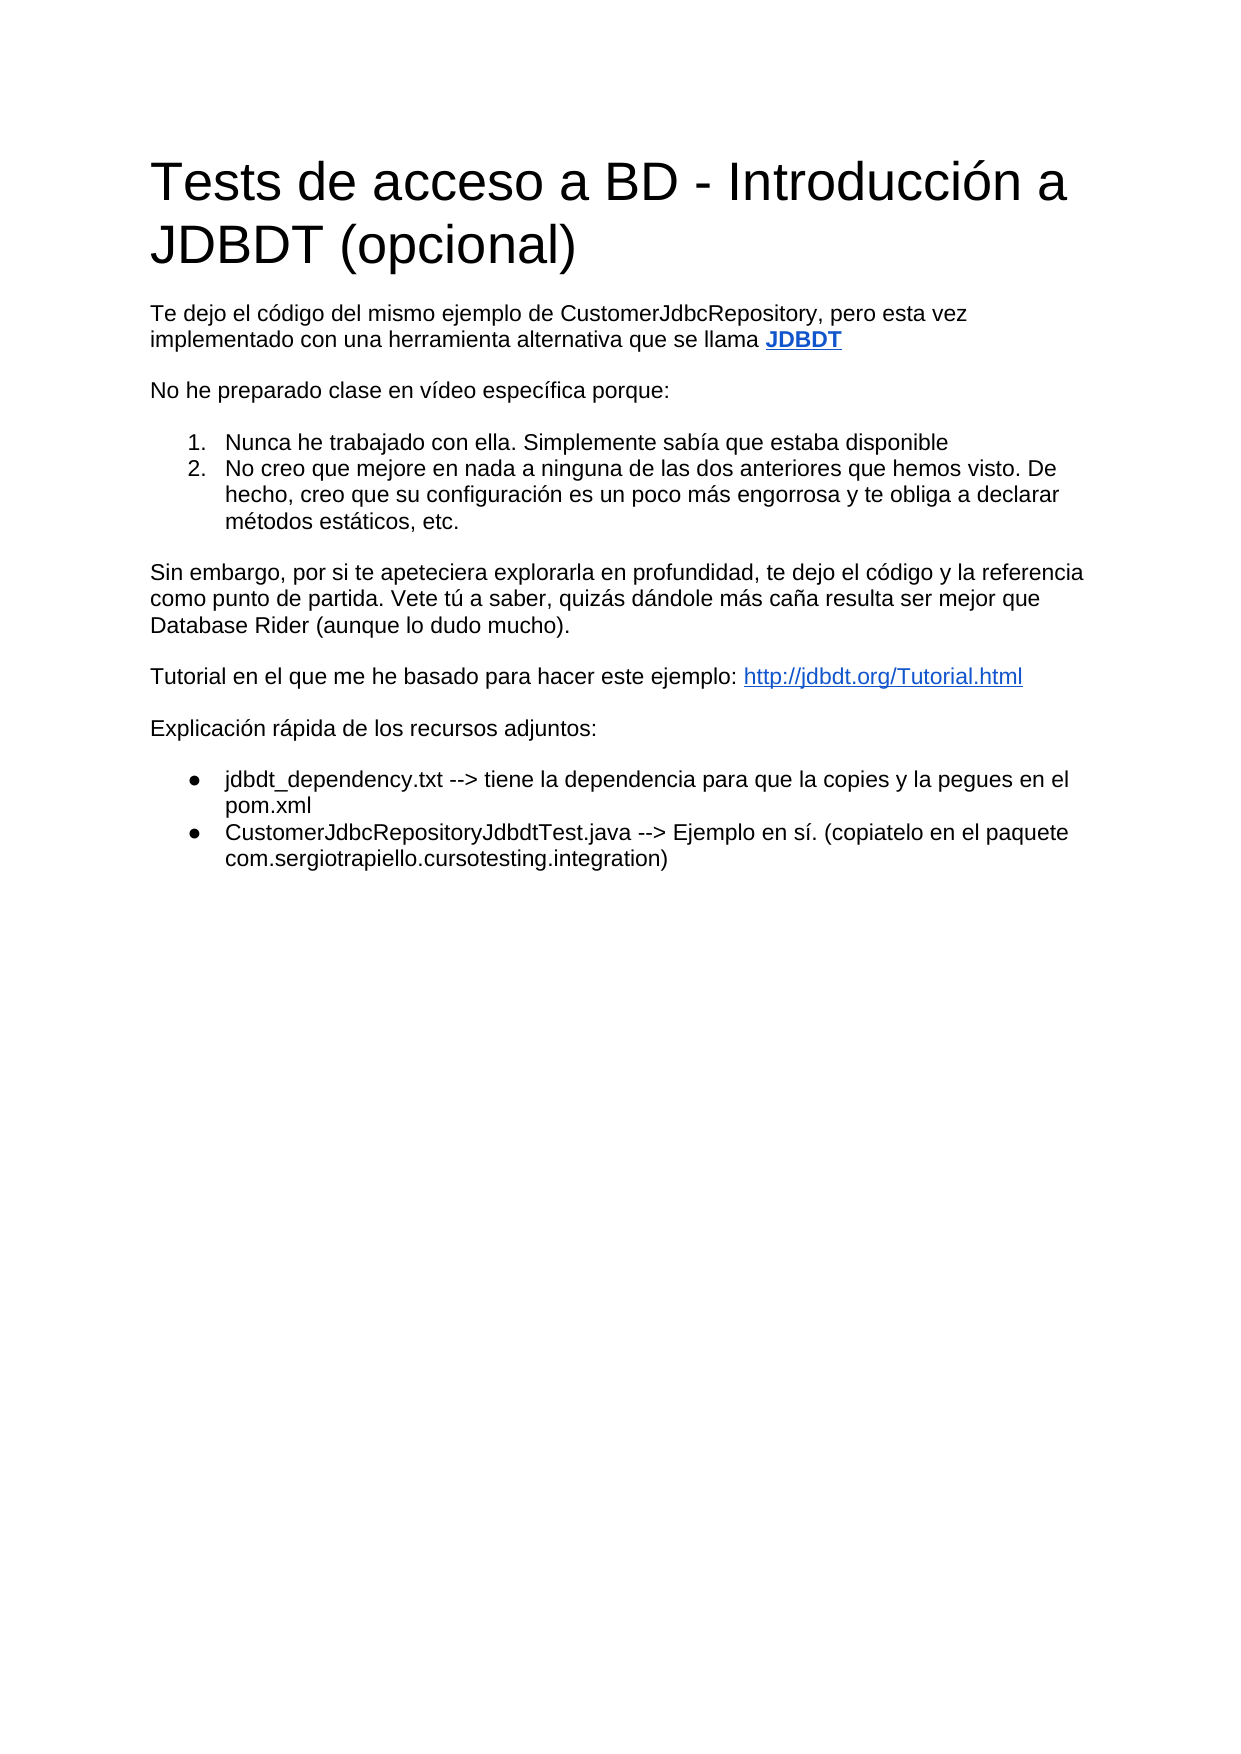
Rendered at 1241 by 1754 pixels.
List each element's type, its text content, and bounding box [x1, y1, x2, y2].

text No he preparado clase en vídeo específica porque: [150, 377, 1090, 404]
text Sin embargo, por si te apeteciera explorarla en profundidad, te dejo el código y la referencia como punto de partida. Vete tú a saber, quizás dándole más caña resulta ser mejor que Database Rider (aunque lo dudo mucho). [150, 559, 1090, 638]
text Te dejo el código del mismo ejemplo de CustomerJdbcRepository, pero esta vez implementado con una herramienta alternativa que se llama JDBDT [150, 299, 1090, 352]
list Nunca he trabajado con ella. Simplemente sabía que estaba disponible [187, 429, 1090, 455]
text Explicación rápida de los recursos adjuntos: [150, 714, 1090, 741]
list No creo que mejore en nada a ninguna de las dos anteriores que hemos visto. De hecho, creo que su configuración es un poco más engorrosa y te obliga a declarar métodos estáticos, etc. [187, 455, 1090, 534]
list CustomerJdbcRepositoryJdbdtTest.java --> Ejemplo en sí. (copiatelo en el paquete com.sergiotrapiello.cursotesting.integration) [187, 818, 1090, 871]
text Tutorial en el que me he basado para hacer este ejemplo: http://jdbdt.org/Tutorial.html [150, 663, 1090, 689]
title Tests de acceso a BD - Introducción a JDBDT (opcional) [150, 150, 1090, 274]
list jdbdt_dependency.txt --> tiene la dependencia para que la copies y la pegues en el pom.xml [187, 766, 1090, 818]
